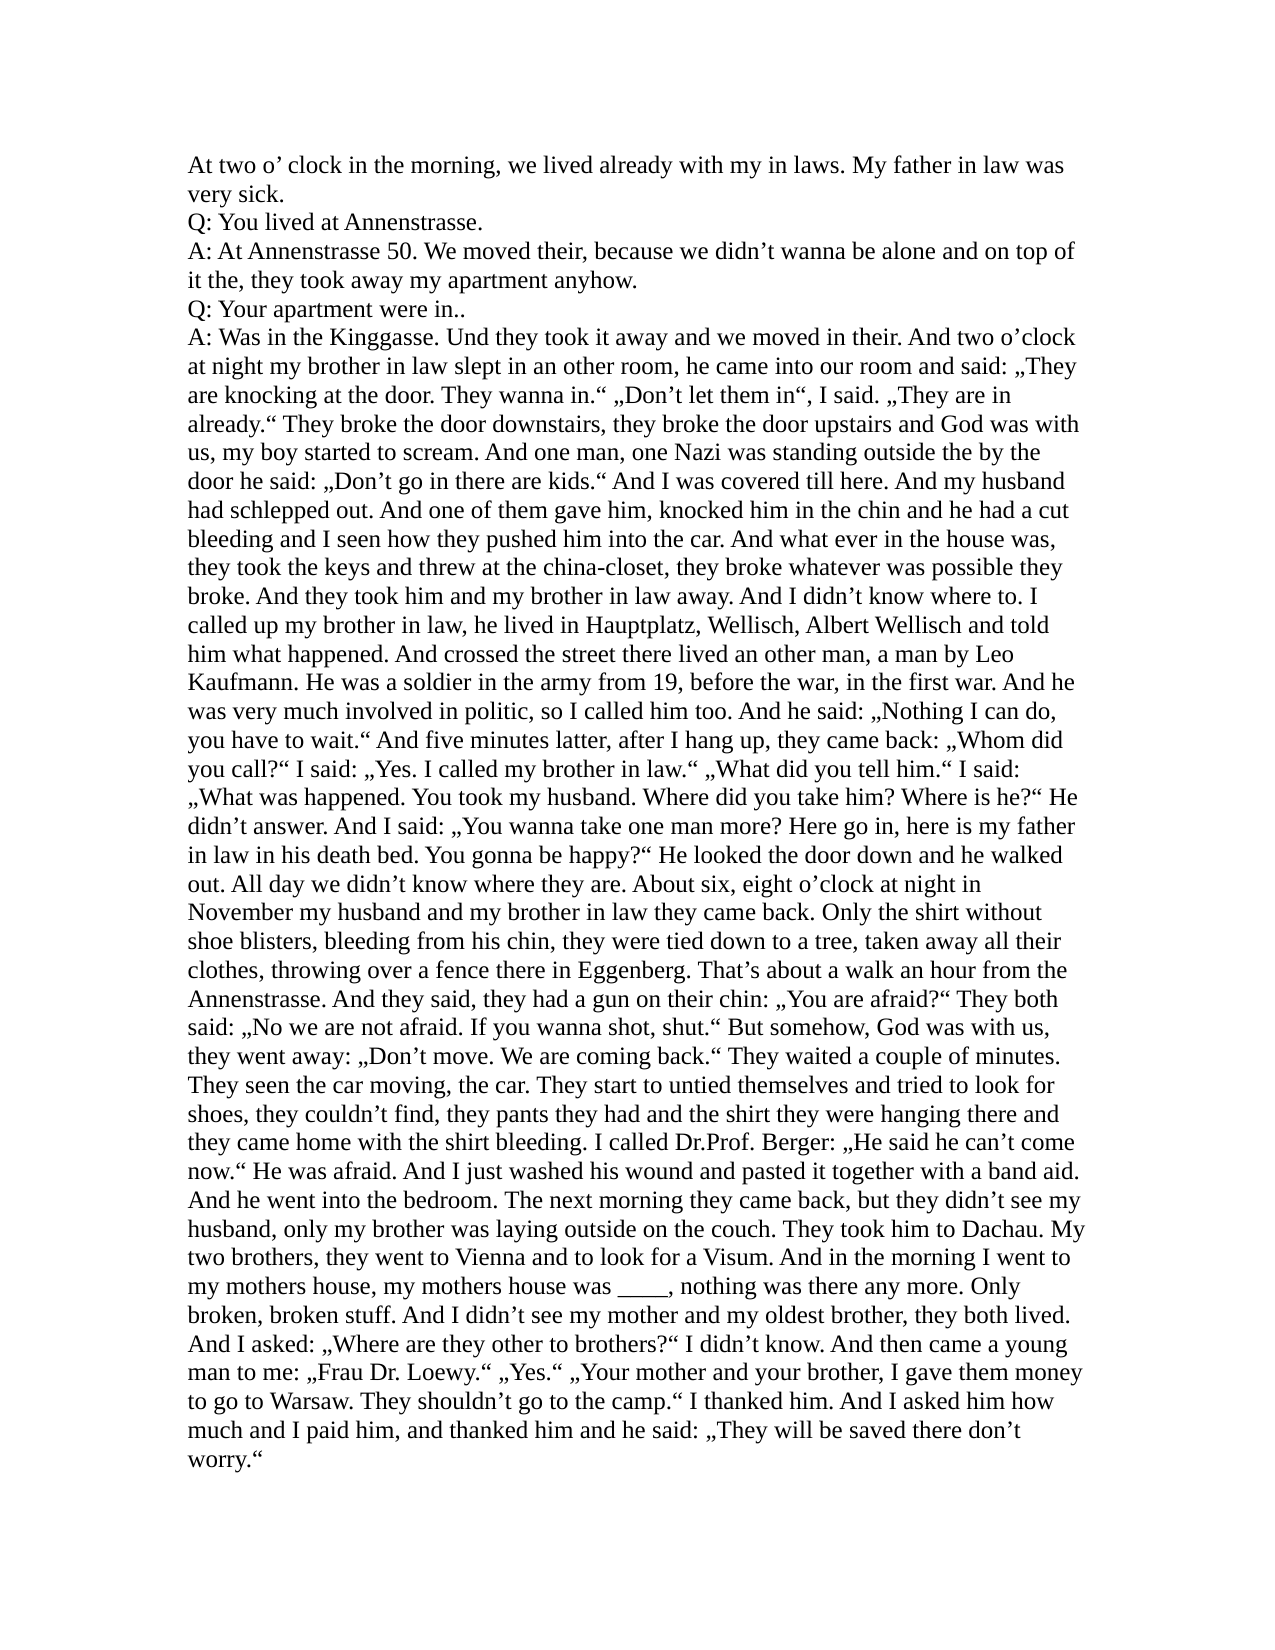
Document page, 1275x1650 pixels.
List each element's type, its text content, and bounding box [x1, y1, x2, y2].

text A: At Annenstrasse 50. We moved their, because we didn’t wanna be alone and on top of it the, they took away my apartment anyhow. [187, 236, 1087, 294]
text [187, 150, 1087, 207]
text Q: Your apartment were in.. [187, 294, 1087, 322]
text Q: You lived at Annenstrasse. [187, 207, 1087, 236]
text A: Was in the Kinggasse. Und they took it away and we moved in their. And two o’clock at night my brother in law slept in an other room, he came into our room and said: „They are knocking at the door. They wanna in.“ „Don’t let them in“, I said. „They are in already.“ They broke the door downstairs, they broke the door upstairs and God was with us, my boy started to scream. And one man, one Nazi was standing outside the by the door he said: „Don’t go in there are kids.“ And I was covered till here. And my husband had schlepped out. And one of them gave him, knocked him in the chin and he had a cut bleeding and I seen how they pushed him into the car. And what ever in the house was, they took the keys and threw at the china-closet, they broke whatever was possible they broke. And they took him and my brother in law away. And I didn’t know where to. I called up my brother in law, he lived in Hauptplatz, Wellisch, Albert Wellisch and told him what happened. And crossed the street there lived an other man, a man by Leo Kaufmann. He was a soldier in the army from 19, before the war, in the first war. And he was very much involved in politic, so I called him too. And he said: „Nothing I can do, you have to wait.“ And five minutes latter, after I hang up, they came back: „Whom did you call?“ I said: „Yes. I called my brother in law.“ „What did you tell him.“ I said: „What was happened. You took my husband. Where did you take him? Where is he?“ He didn’t answer. And I said: „You wanna take one man more? Here go in, here is my father in law in his death bed. You gonna be happy?“ He looked the door down and he walked out. All day we didn’t know where they are. About six, eight o’clock at night in November my husband and my brother in law they came back. Only the shirt without shoe blisters, bleeding from his chin, they were tied down to a tree, taken away all their clothes, throwing over a fence there in Eggenberg. That’s about a walk an hour from the Annenstrasse. And they said, they had a gun on their chin: „You are afraid?“ They both said: „No we are not afraid. If you wanna shot, shut.“ But somehow, God was with us, they went away: „Don’t move. We are coming back.“ They waited a couple of minutes. They seen the car moving, the car. They start to untied themselves and tried to look for shoes, they couldn’t find, they pants they had and the shirt they were hanging there and they came home with the shirt bleeding. I called Dr.Prof. Berger: „He said he can’t come now.“ He was afraid. And I just washed his wound and pasted it together with a band aid. And he went into the bedroom. The next morning they came back, but they didn’t see my husband, only my brother was laying outside on the couch. They took him to Dachau. My two brothers, they went to Vienna and to look for a Visum. And in the morning I went to my mothers house, my mothers house was ____, nothing was there any more. Only broken, broken stuff. And I didn’t see my mother and my oldest brother, they both lived. And I asked: „Where are they other to brothers?“ I didn’t know. And then came a young man to me: „Frau Dr. Loewy.“ „Yes.“ „Your mother and your brother, I gave them money to go to Warsaw. They shouldn’t go to the camp.“ I thanked him. And I asked him how much and I paid him, and thanked him and he said: „They will be saved there don’t worry.“ [187, 322, 1087, 1472]
